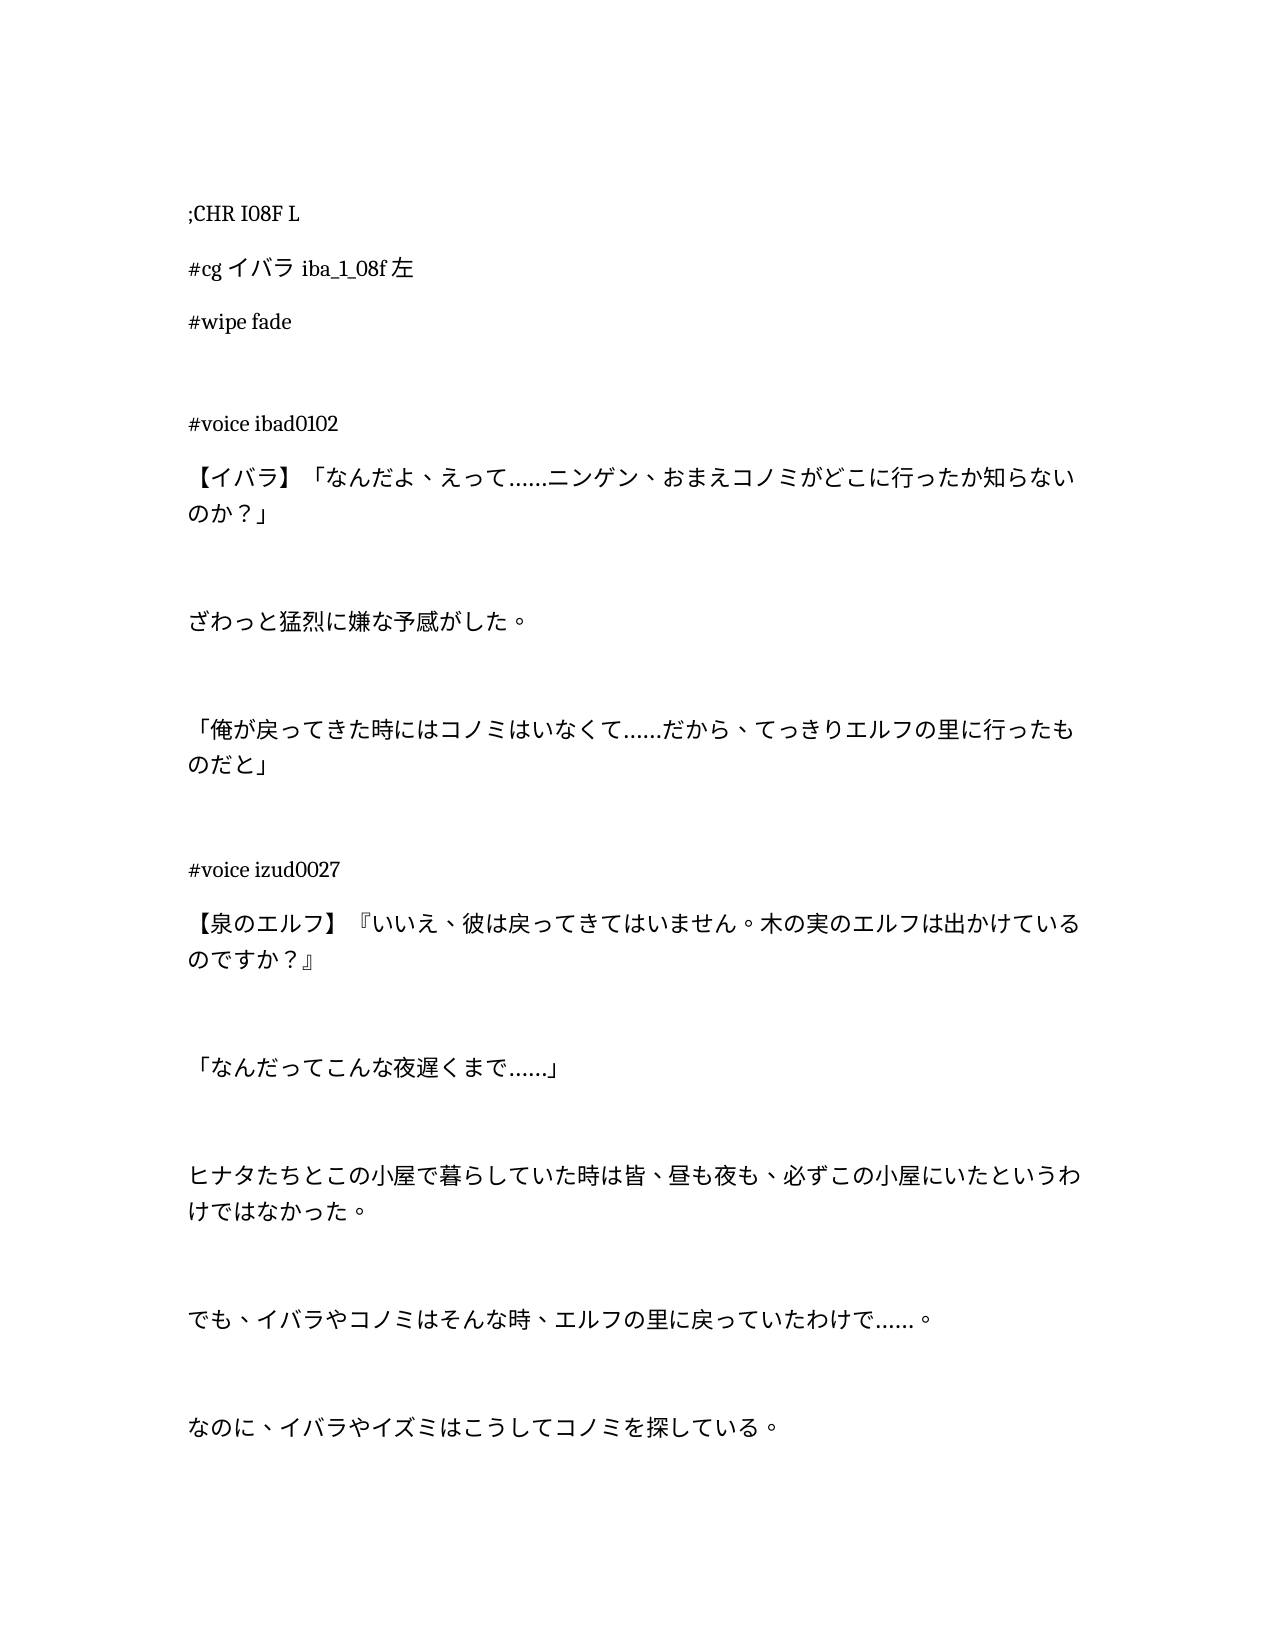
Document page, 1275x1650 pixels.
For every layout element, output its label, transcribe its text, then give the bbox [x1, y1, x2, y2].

text なのに、イバラやイズミはこうしてコノミを探している。 [187, 1411, 1087, 1443]
text #voice izud0027 [187, 857, 1087, 884]
text 【泉のエルフ】『いいえ、彼は戻ってきてはいません。木の実のエルフは出かけているのですか？』 [187, 908, 1087, 976]
text #wipe fade [187, 309, 1087, 335]
text #voice ibad0102 [187, 411, 1087, 437]
text でも、イバラやコノミはそんな時、エルフの里に戻っていたわけで……。 [187, 1304, 1087, 1335]
text 「俺が戻ってきた時にはコノミはいなくて……だから、てっきりエルフの里に行ったものだと」 [187, 713, 1087, 781]
text 【イバラ】「なんだよ、えって……ニンゲン、おまえコノミがどこに行ったか知らないのか？」 [187, 462, 1087, 529]
text ヒナタたちとこの小屋で暮らしていた時は皆、昼も夜も、必ずこの小屋にいたというわけではなかった。 [187, 1160, 1087, 1227]
text ;CHR I08F L [187, 201, 1087, 227]
text 「なんだってこんな夜遅くまで……」 [187, 1052, 1087, 1083]
text ざわっと猛烈に嫌な予感がした。 [187, 606, 1087, 637]
text #cg イバラ iba_1_08f 左 [187, 252, 1087, 283]
